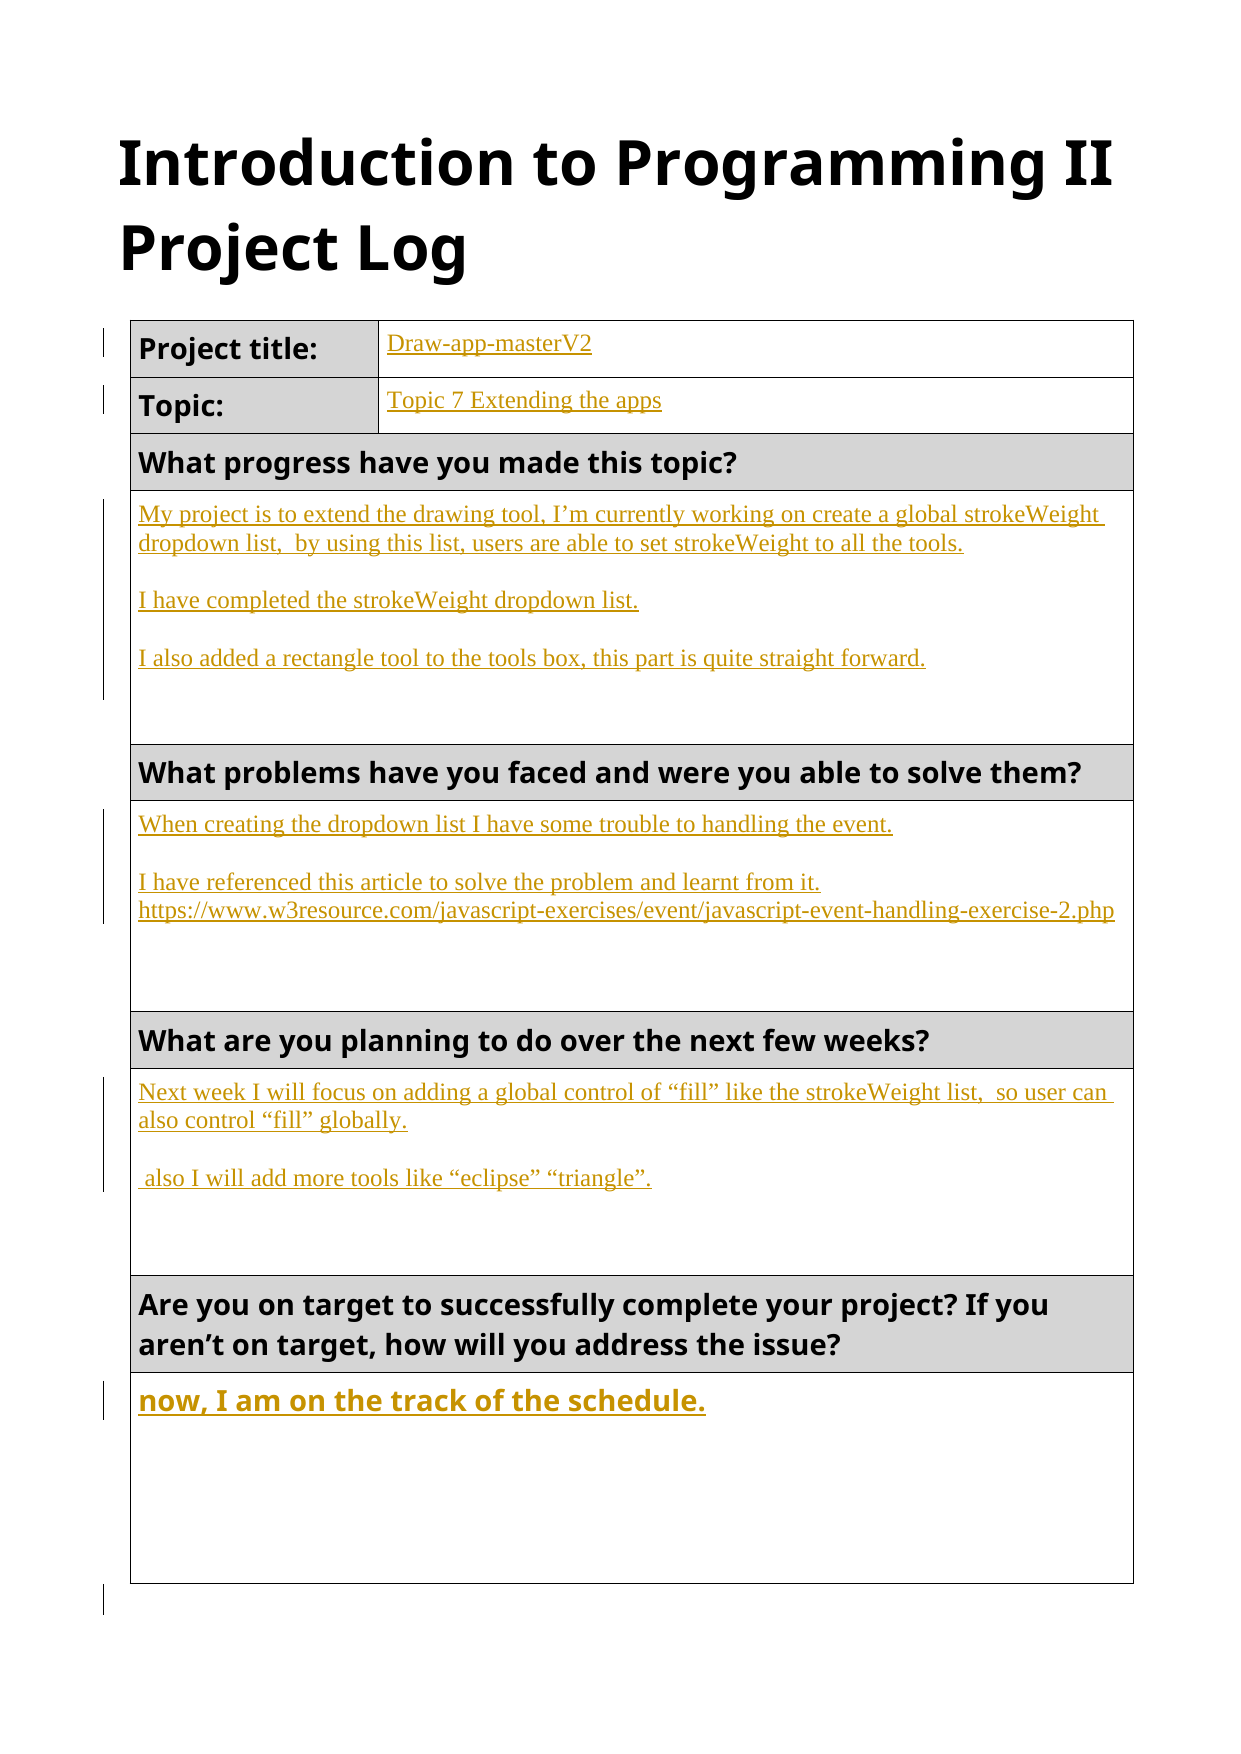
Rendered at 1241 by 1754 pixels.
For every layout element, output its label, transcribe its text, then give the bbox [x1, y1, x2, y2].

table_cell [131, 1373, 1133, 1583]
table_cell [131, 801, 1133, 1011]
table_cell Are you on target to successfully complete your project? If you aren’t on target, how will you address the issue? [131, 1276, 1133, 1372]
table_cell [131, 1069, 1133, 1275]
table_cell What problems have you faced and were you able to solve them? [131, 745, 1133, 800]
table_cell What are you planning to do over the next few weeks? [131, 1012, 1133, 1068]
table_header [379, 321, 1133, 376]
title Introduction to Programming II Project Log [118, 118, 1122, 288]
table_cell What progress have you made this topic? [131, 434, 1133, 490]
table_cell [379, 378, 1133, 433]
table_cell [131, 491, 1133, 743]
table_header Project title: [131, 321, 378, 376]
table_cell Topic: [131, 378, 378, 433]
